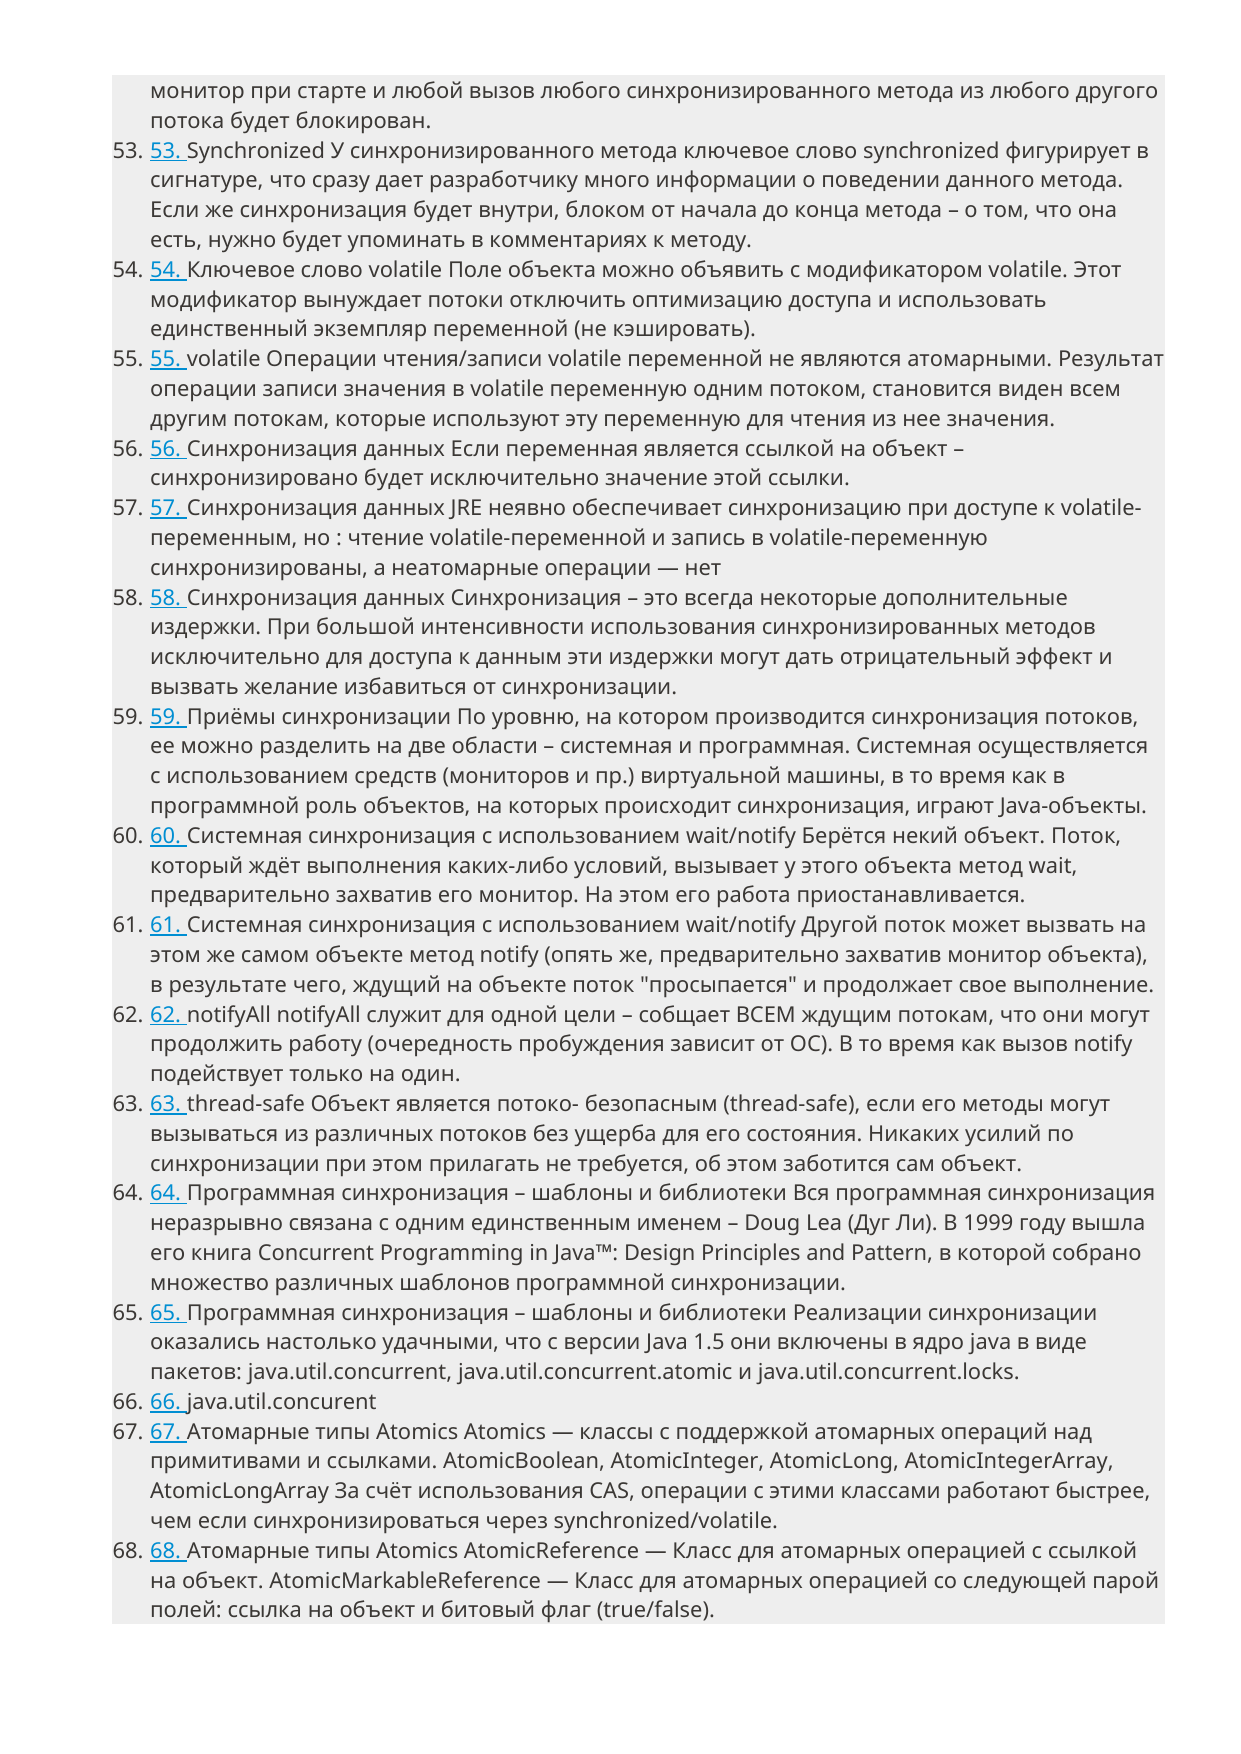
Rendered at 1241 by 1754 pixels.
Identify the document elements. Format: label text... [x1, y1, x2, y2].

list 55. volatile Операции чтения/записи volatile переменной не являются атомарными. Результат операции записи значения в volatile переменную одним потоком, становится виден всем другим потокам, которые используют эту переменную для чтения из нее значения. [112, 343, 1165, 432]
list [112, 75, 1165, 134]
list 57. Синхронизация данных JRE неявно обеспечивает синхронизацию при доступе к volatile-переменным, но : чтение volatile-переменной и запись в volatile-переменную синхронизированы, а неатомарные операции ― нет [112, 492, 1165, 581]
list 60. Системная синхронизация с использованием wait/notify Берётся некий объект. Поток, который ждёт выполнения каких-либо условий, вызывает у этого объекта метод wait, предварительно захватив его монитор. На этом его работа приостанавливается. [112, 820, 1165, 909]
list 54. Ключевое слово volatile Поле объекта можно объявить с модификатором volatile. Этот модификатор вынуждает потоки отключить оптимизацию доступа и использовать единственный экземпляр переменной (не кэшировать). [112, 254, 1165, 343]
list 53. Synchronized У синхронизированного метода ключевое слово synchronized фигурирует в сигнатуре, что сразу дает разработчику много информации о поведении данного метода. Если же синхронизация будет внутри, блоком от начала до конца метода – о том, что она есть, нужно будет упоминать в комментариях к методу. [112, 134, 1165, 254]
list 68. Атомарные типы Atomics AtomicReference — Класс для атомарных операцией с ссылкой на объект. AtomicMarkableReference — Класс для атомарных операцией со следующей парой полей: ссылка на объект и битовый флаг (true/false). [112, 1535, 1165, 1624]
list 58. Синхронизация данных Синхронизация – это всегда некоторые дополнительные издержки. При большой интенсивности использования синхронизированных методов исключительно для доступа к данным эти издержки могут дать отрицательный эффект и вызвать желание избавиться от синхронизации. [112, 581, 1165, 701]
list 63. thread-safe Объект является потоко- безопасным (thread-safe), если его методы могут вызываться из различных потоков без ущерба для его состояния. Никаких усилий по синхронизации при этом прилагать не требуется, об этом заботится сам объект. [112, 1088, 1165, 1177]
list 66. java.util.concurent [112, 1386, 1165, 1416]
list 56. Синхронизация данных Если переменная является ссылкой на объект – синхронизировано будет исключительно значение этой ссылки. [112, 432, 1165, 492]
list 64. Программная синхронизация – шаблоны и библиотеки Вся программная синхронизация неразрывно связана с одним единственным именем – Doug Lea (Дуг Ли). В 1999 году вышла его книга Concurrent Programming in Java™: Design Principles and Pattern, в которой собрано множество различных шаблонов программной синхронизации. [112, 1177, 1165, 1296]
list 65. Программная синхронизация – шаблоны и библиотеки Реализации синхронизации оказались настолько удачными, что с версии Java 1.5 они включены в ядро java в виде пакетов: java.util.concurrent, java.util.concurrent.atomic и java.util.concurrent.locks. [112, 1296, 1165, 1386]
list 62. notifyAll notifyAll служит для одной цели – собщает ВСЕМ ждущим потокам, что они могут продолжить работу (очередность пробуждения зависит от ОС). В то время как вызов notify подействует только на один. [112, 998, 1165, 1088]
list 61. Системная синхронизация с использованием wait/notify Другой поток может вызвать на этом же самом объекте метод notify (опять же, предварительно захватив монитор объекта), в результате чего, ждущий на объекте поток "просыпается" и продолжает свое выполнение. [112, 909, 1165, 998]
list 59. Приёмы синхронизации По уровню, на котором производится синхронизация потоков, ее можно разделить на две области – системная и программная. Системная осуществляется с использованием средств (мониторов и пр.) виртуальной машины, в то время как в программной роль объектов, на которых происходит синхронизация, играют Java-объекты. [112, 701, 1165, 820]
list 67. Атомарные типы Atomics Atomics — классы с поддержкой атомарных операций над примитивами и ссылками. AtomicBoolean, AtomicInteger, AtomicLong, AtomicIntegerArray, AtomicLongArray За счёт использования CAS, операции с этими классами работают быстрее, чем если синхронизироваться через synchronized/volatile. [112, 1416, 1165, 1535]
